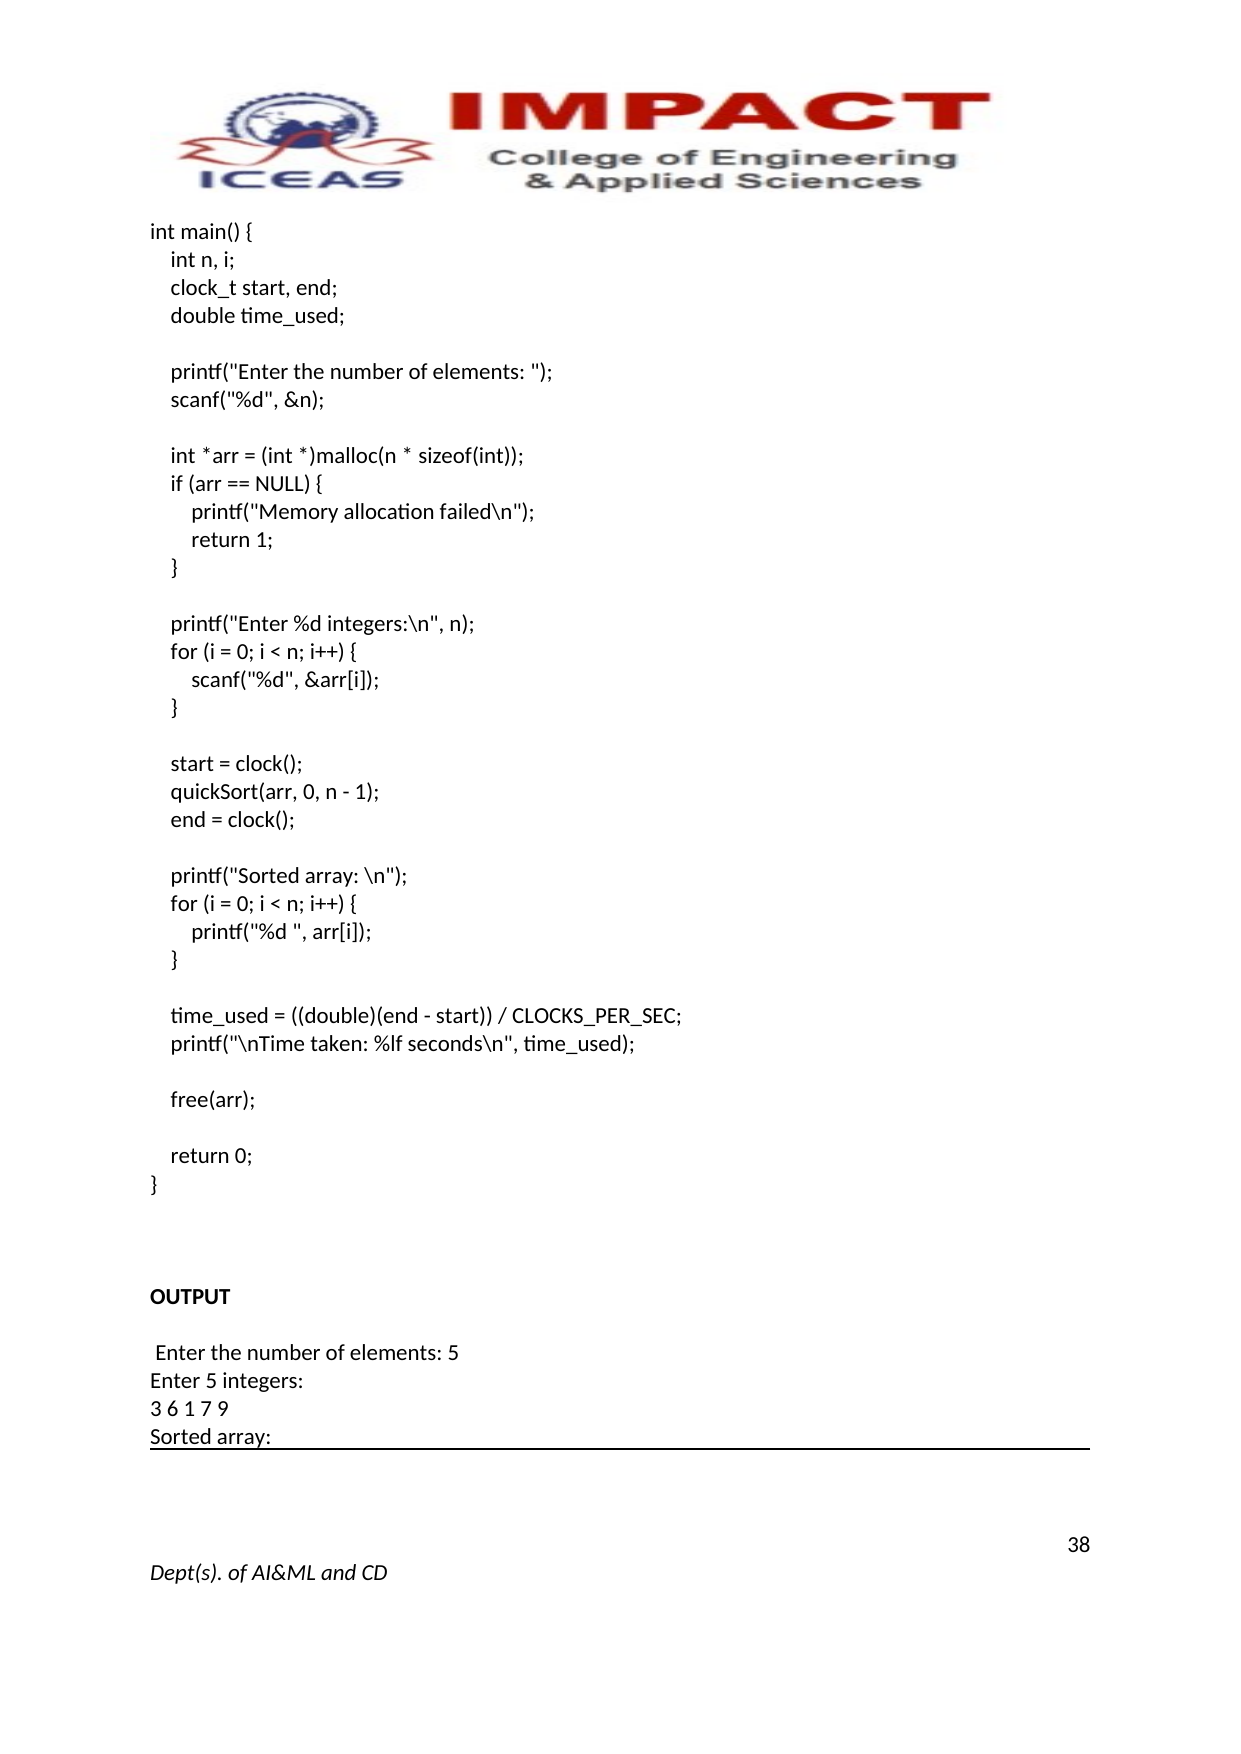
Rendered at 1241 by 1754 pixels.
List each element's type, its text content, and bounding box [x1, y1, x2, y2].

text } [150, 693, 1090, 721]
text scanf("%d", &n); [150, 385, 1090, 413]
text for (i = 0; i < n; i++) { [150, 637, 1090, 665]
text } [150, 946, 1090, 973]
text start = clock(); [150, 749, 1090, 777]
text time_used = ((double)(end - start)) / CLOCKS_PER_SEC; [150, 1002, 1090, 1029]
text printf("\nTime taken: %lf seconds\n", time_used); [150, 1029, 1090, 1058]
text quickSort(arr, 0, n - 1); [150, 777, 1090, 805]
picture [150, 73, 1091, 217]
text printf("Enter the number of elements: "); [150, 357, 1090, 385]
text if (arr == NULL) { [150, 469, 1090, 497]
text printf("%d ", arr[i]); [150, 917, 1090, 946]
text int main() { [150, 217, 1090, 245]
text Enter the number of elements: 5 [150, 1338, 1090, 1366]
text return 1; [150, 525, 1090, 553]
text free(arr); [150, 1086, 1090, 1114]
text 3 6 1 7 9 [150, 1394, 1090, 1422]
text } [150, 553, 1090, 581]
text end = clock(); [150, 805, 1090, 833]
text int *arr = (int *)malloc(n * sizeof(int)); [150, 441, 1090, 469]
text Sorted array: [150, 1422, 1090, 1448]
text scanf("%d", &arr[i]); [150, 665, 1090, 693]
text Enter 5 integers: [150, 1366, 1090, 1394]
text } [150, 1170, 1090, 1198]
text printf("Enter %d integers:\n", n); [150, 609, 1090, 637]
text double time_used; [150, 301, 1090, 329]
text int n, i; [150, 245, 1090, 273]
text clock_t start, end; [150, 273, 1090, 301]
text printf("Memory allocation failed\n"); [150, 497, 1090, 525]
text printf("Sorted array: \n"); [150, 861, 1090, 889]
text OUTPUT [150, 1282, 1090, 1310]
text return 0; [150, 1142, 1090, 1170]
text for (i = 0; i < n; i++) { [150, 889, 1090, 917]
